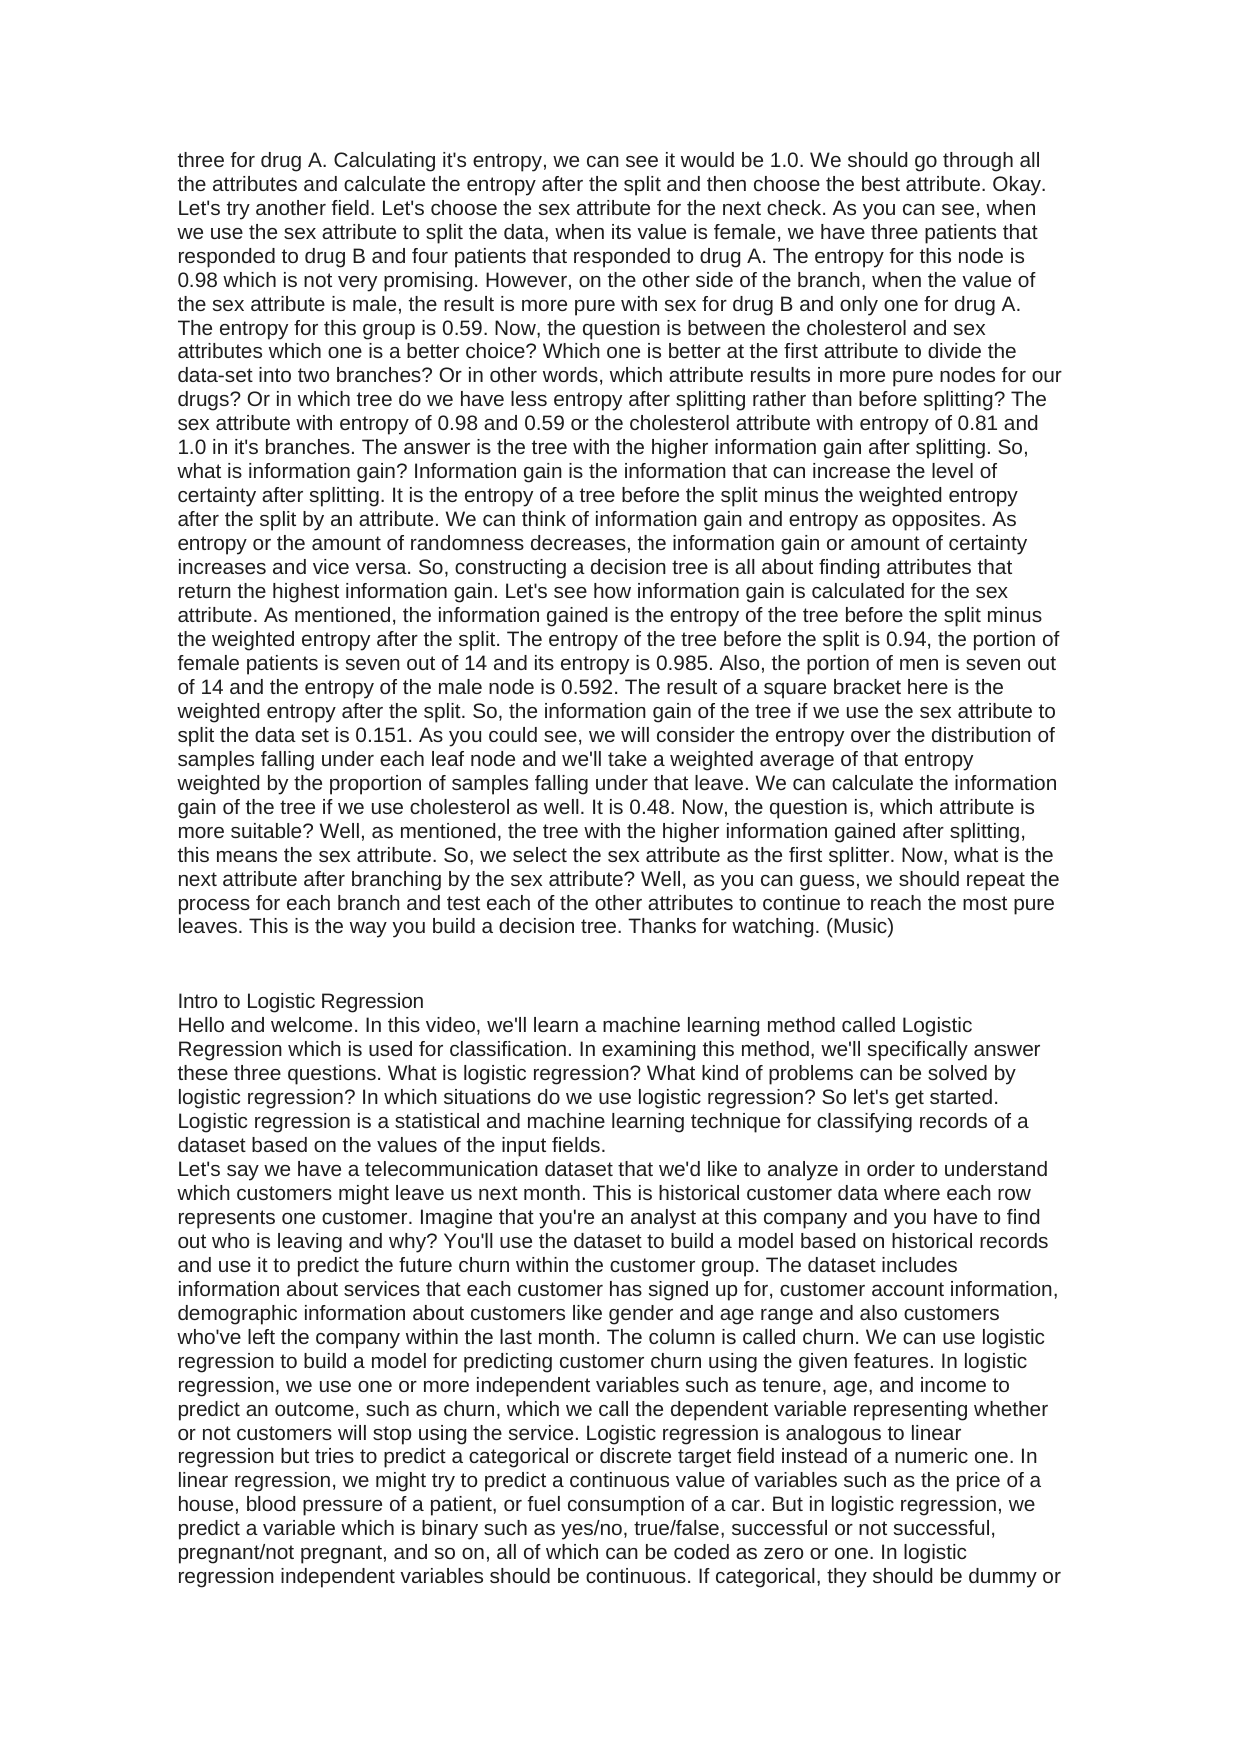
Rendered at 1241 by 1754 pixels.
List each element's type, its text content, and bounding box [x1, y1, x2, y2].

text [177, 148, 1063, 938]
text Hello and welcome. In this video, we'll learn a machine learning method called Logistic Regression which is used for classification. In examining this method, we'll specifically answer these three questions. What is logistic regression? What kind of problems can be solved by logistic regression? In which situations do we use logistic regression? So let's get started. Logistic regression is a statistical and machine learning technique for classifying records of a dataset based on the values of the input fields. [177, 1013, 1063, 1157]
subtitle Intro to Logistic Regression [177, 989, 1063, 1013]
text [177, 1157, 1063, 1588]
